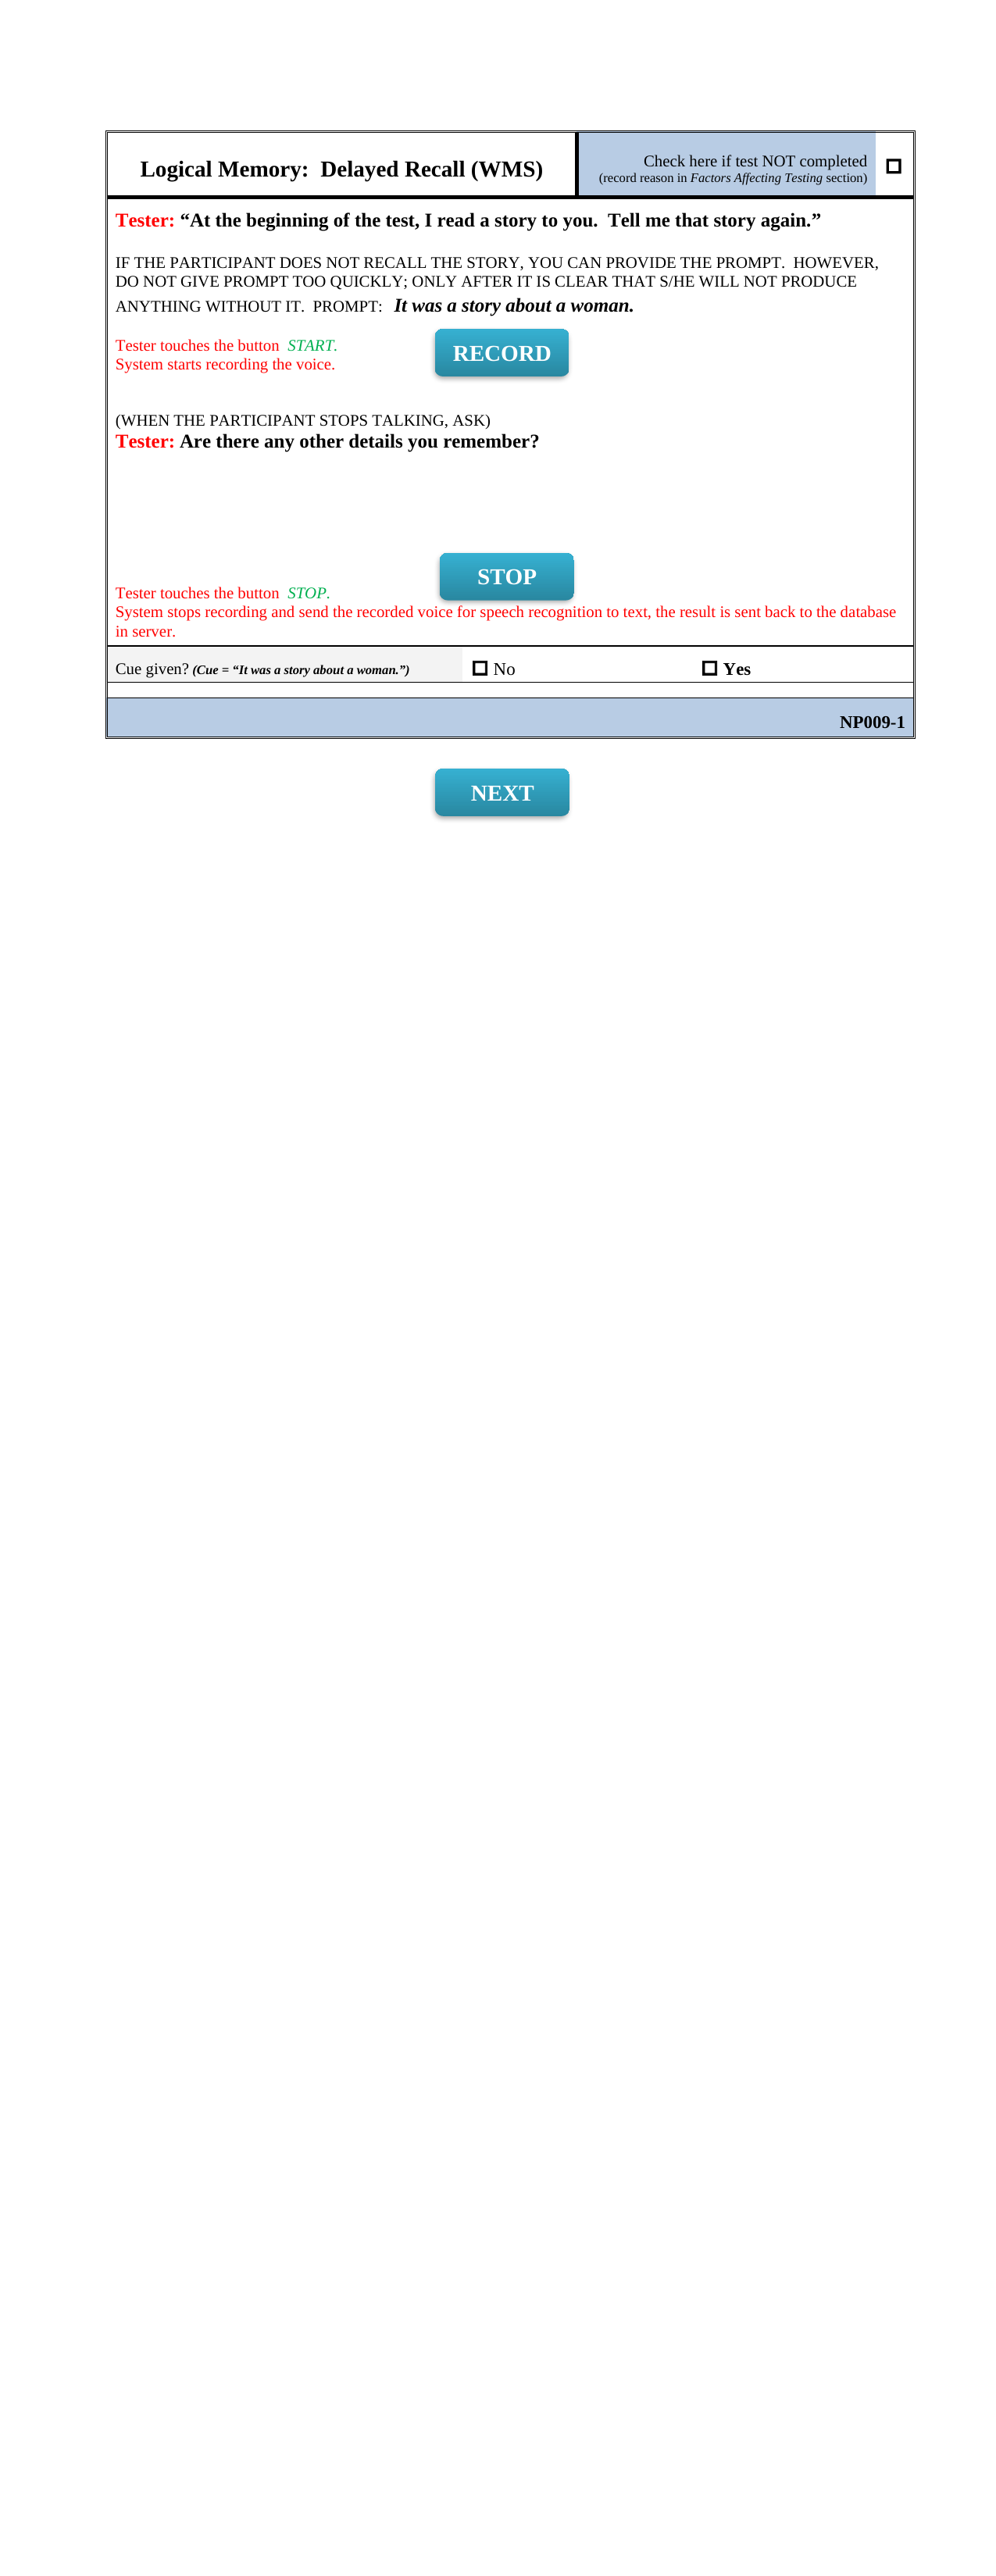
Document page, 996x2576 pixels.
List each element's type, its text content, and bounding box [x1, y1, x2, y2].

table_cell No [462, 647, 692, 682]
table_header Check here if test NOT completed (record reason in Factors Affecting Testing section) [579, 133, 876, 195]
table_cell Cue given? (Cue = “It was a story about a woman.”) [108, 647, 462, 682]
table_cell NP009-1 [108, 698, 913, 737]
table_cell Tester: “At the beginning of the test, I read a story to you. Tell me that story again.” IF THE PARTICIPANT DOES NOT RECALL THE STORY, YOU CAN PROVIDE THE PROMPT. HOWEVER, DO NOT GIVE PROMPT TOO QUICKLY; ONLY AFTER IT IS CLEAR THAT S/HE WILL NOT PRODUCE ANYTHING WITHOUT IT. PROMPT: It was a story about a woman. Tester touches the button START. System starts recording the voice. (WHEN THE PARTICIPANT STOPS TALKING, ASK) Tester: Are there any other details you remember? Tester touches the button STOP. System stops recording and send the recorded voice for speech recognition to text, the result is sent back to the database in server. [108, 199, 913, 645]
table_header [876, 133, 913, 195]
table_cell Yes [692, 647, 913, 682]
table_header Logical Memory: Delayed Recall (WMS) [108, 133, 575, 195]
table_cell [108, 683, 913, 698]
